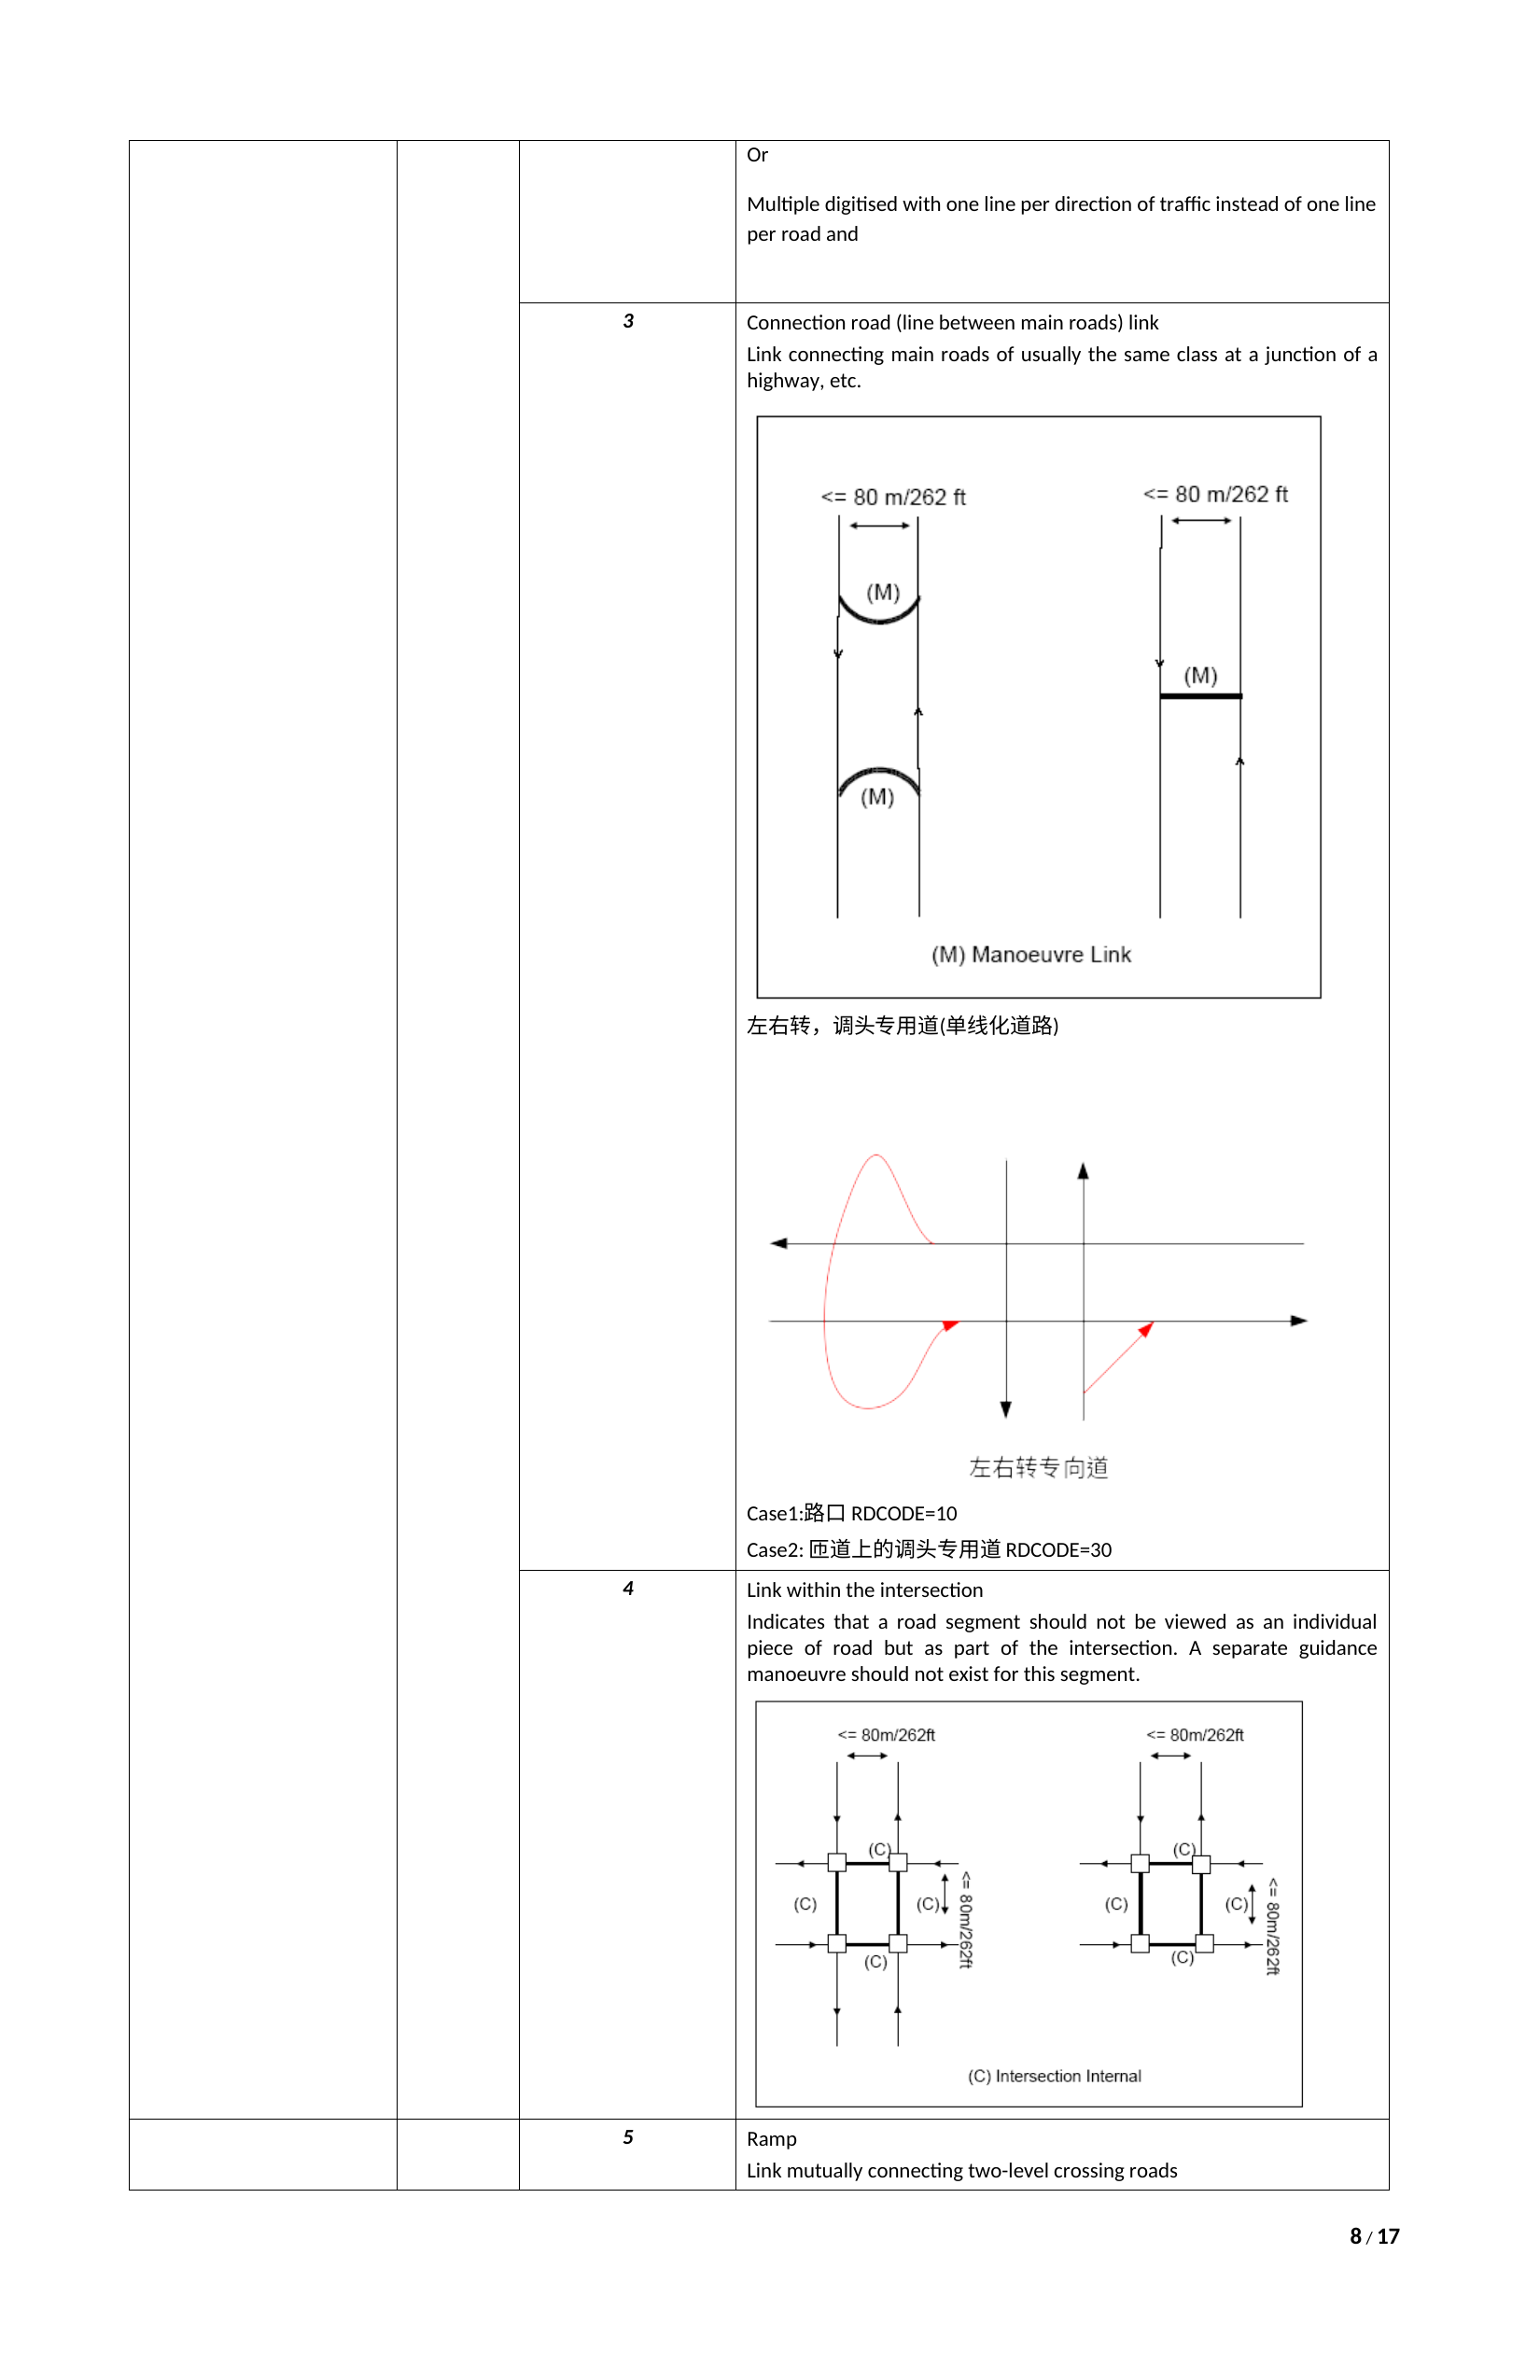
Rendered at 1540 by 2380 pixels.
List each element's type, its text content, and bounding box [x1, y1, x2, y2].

table_cell Connection road (line between main roads) link Link connecting main roads of usually the same class at a junction of a highway, etc. 左右转，调头专用道(单线化道路) Case1:路口RDCODE=10 Case2: 匝道上的调头专用道RDCODE=30 [736, 303, 1389, 1570]
table_cell 4 [520, 1571, 735, 2119]
picture [747, 1692, 1314, 2113]
picture [747, 399, 1329, 1003]
table_cell Ramp Link mutually connecting two-level crossing roads [736, 2120, 1389, 2190]
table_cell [736, 141, 1389, 301]
table_cell [398, 2120, 519, 2190]
table_cell [130, 2120, 397, 2190]
table_cell 3 [520, 303, 735, 1570]
table_cell 5 [520, 2120, 735, 2190]
table_cell Link within the intersection Indicates that a road segment should not be viewed as an individual piece of road but as part of the intersection. A separate guidance manoeuvre should not exist for this segment. [736, 1571, 1389, 2119]
table_cell 2 [520, 141, 735, 301]
